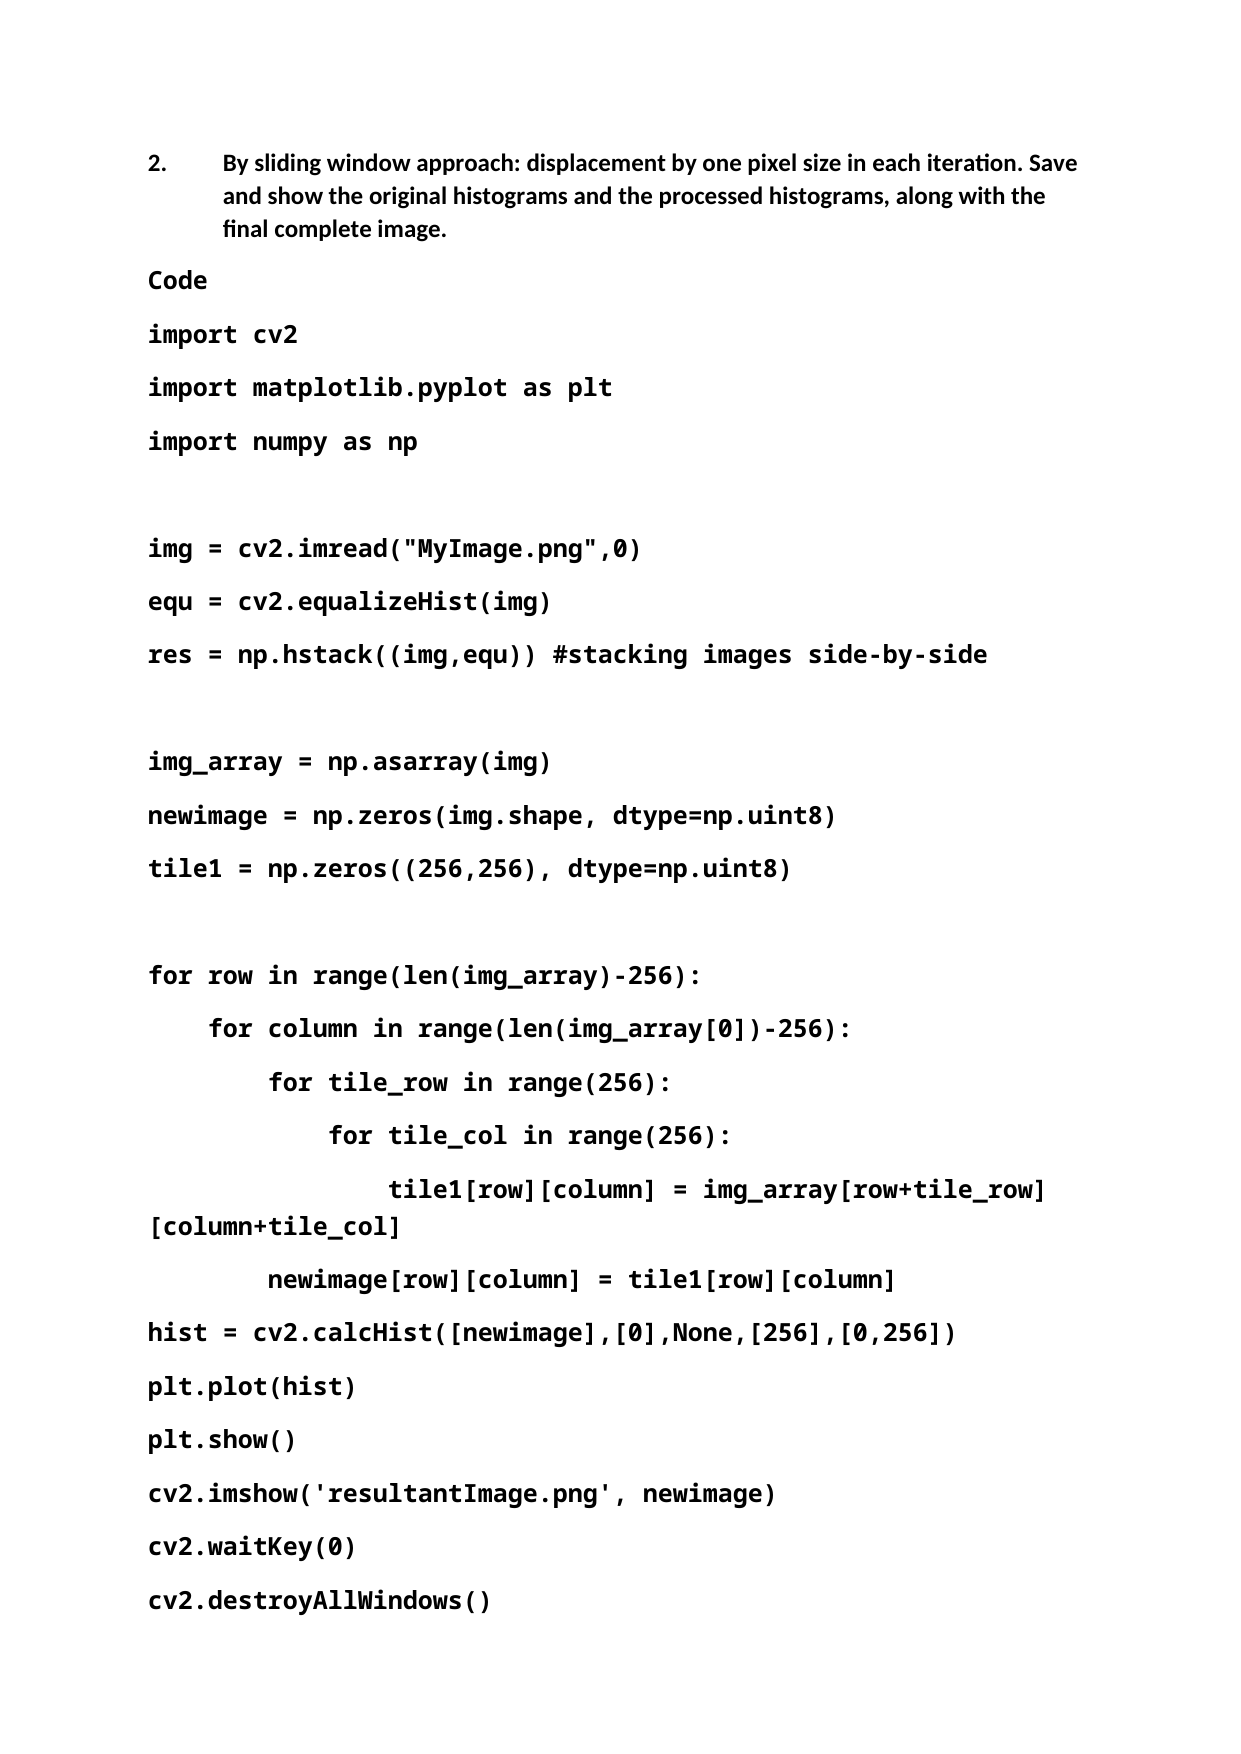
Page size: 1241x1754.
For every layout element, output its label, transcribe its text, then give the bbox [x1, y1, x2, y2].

text img = cv2.imread("MyImage.png",0) [148, 530, 1093, 564]
text import cv2 [148, 316, 1093, 351]
text newimage[row][column] = tile1[row][column] [148, 1262, 1093, 1296]
text hist = cv2.calcHist([newimage],[0],None,[256],[0,256]) [148, 1315, 1093, 1349]
text img_array = np.asarray(img) [148, 744, 1093, 778]
text tile1 = np.zeros((256,256), dtype=np.uint8) [148, 851, 1093, 885]
text cv2.destroyAllWindows() [148, 1582, 1093, 1616]
text import matplotlib.pyplot as plt [148, 370, 1093, 404]
list By sliding window approach: displacement by one pixel size in each iteration. Save and show the original histograms and the processed histograms, along with the final complete image. [148, 148, 1093, 244]
text plt.plot(hist) [148, 1368, 1093, 1403]
text cv2.imshow('resultantImage.png', newimage) [148, 1475, 1093, 1509]
text for column in range(len(img_array[0])-256): [148, 1011, 1093, 1045]
text import numpy as np [148, 423, 1093, 457]
text tile1[row][column] = img_array[row+tile_row][column+tile_col] [148, 1171, 1093, 1242]
text res = np.hstack((img,equ)) #stacking images side-by-side [148, 637, 1093, 671]
text for row in range(len(img_array)-256): [148, 958, 1093, 992]
text for tile_col in range(256): [148, 1118, 1093, 1152]
text equ = cv2.equalizeHist(img) [148, 584, 1093, 618]
text for tile_row in range(256): [148, 1064, 1093, 1099]
text plt.show() [148, 1422, 1093, 1456]
text newimage = np.zeros(img.shape, dtype=np.uint8) [148, 797, 1093, 831]
text Code [148, 263, 1093, 297]
text cv2.waitKey(0) [148, 1529, 1093, 1563]
